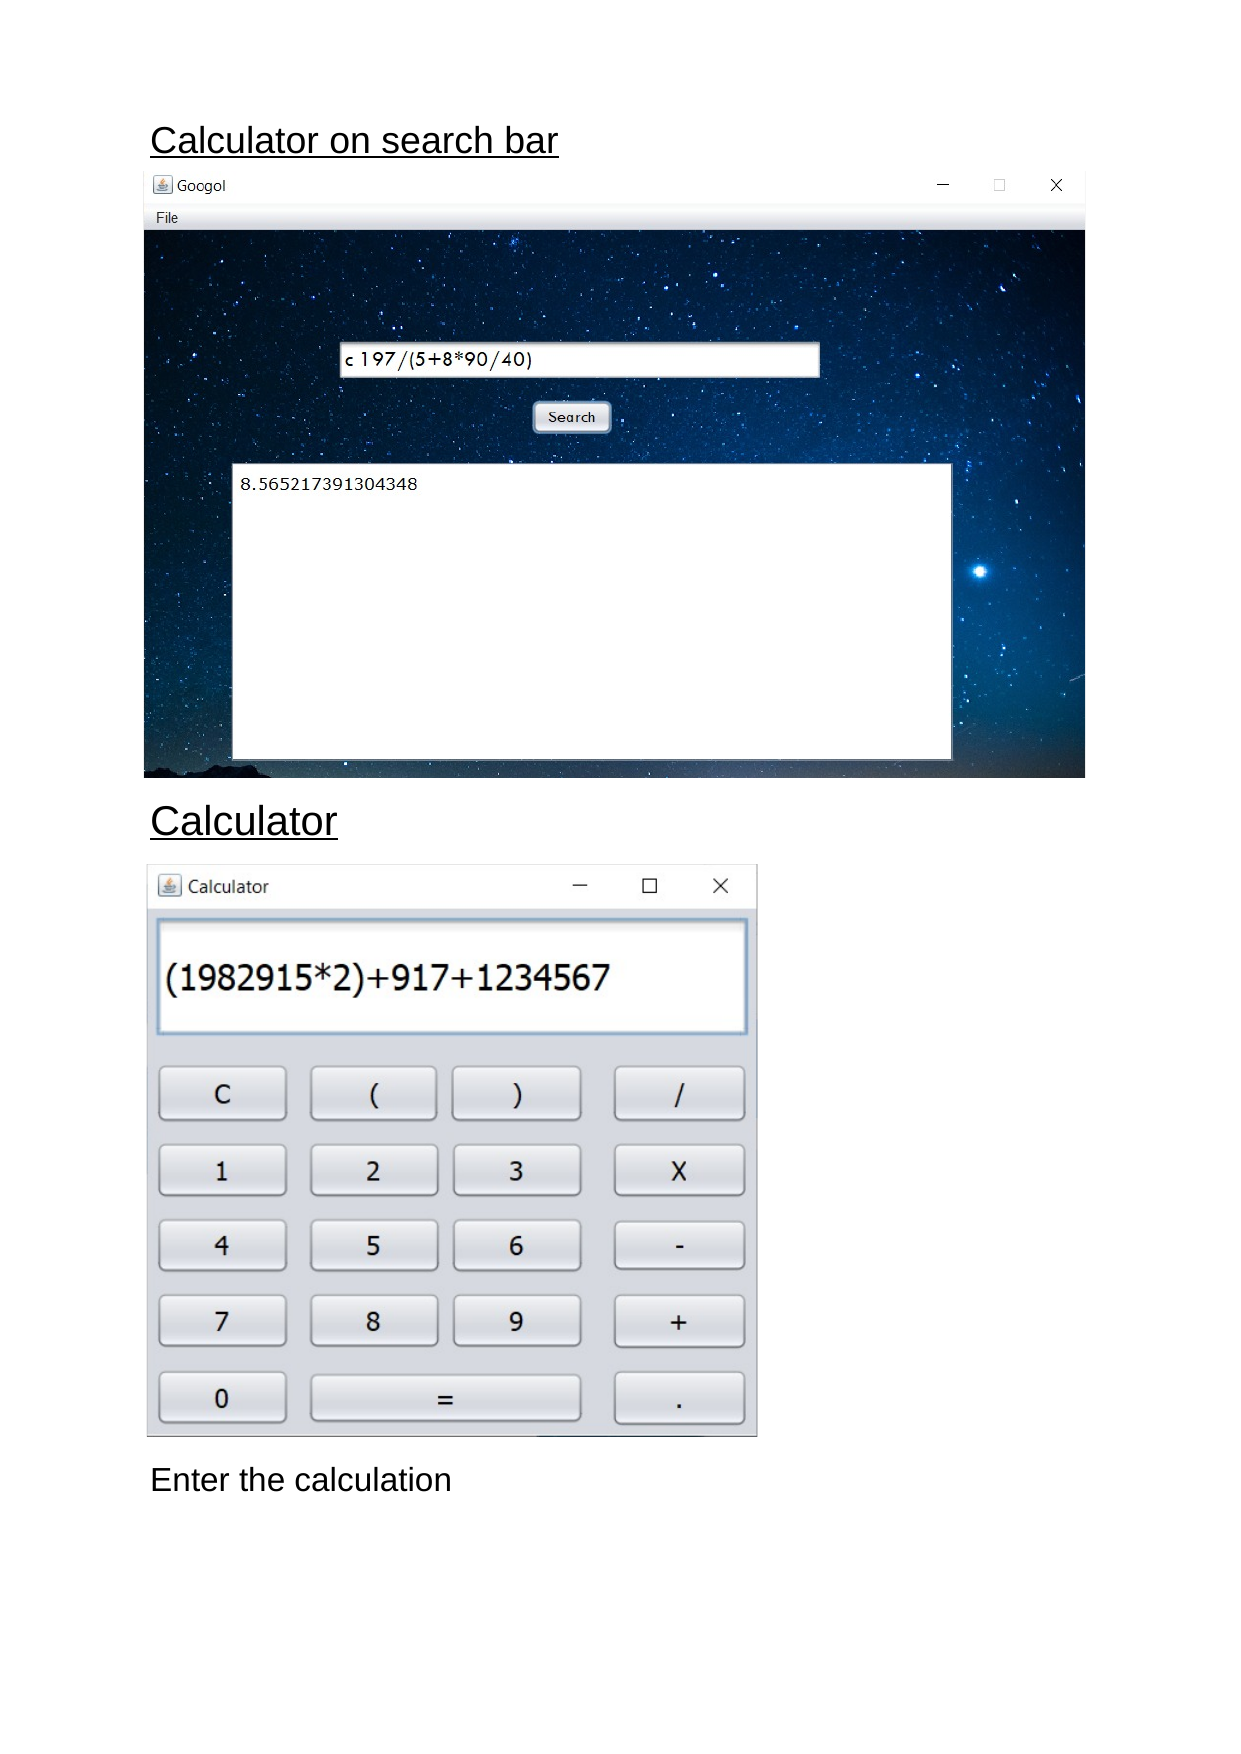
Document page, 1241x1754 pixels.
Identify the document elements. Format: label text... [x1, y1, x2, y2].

text Calculator on search bar [150, 118, 1090, 161]
picture [143, 171, 1085, 778]
text Calculator [150, 796, 1090, 844]
picture [146, 864, 758, 1437]
